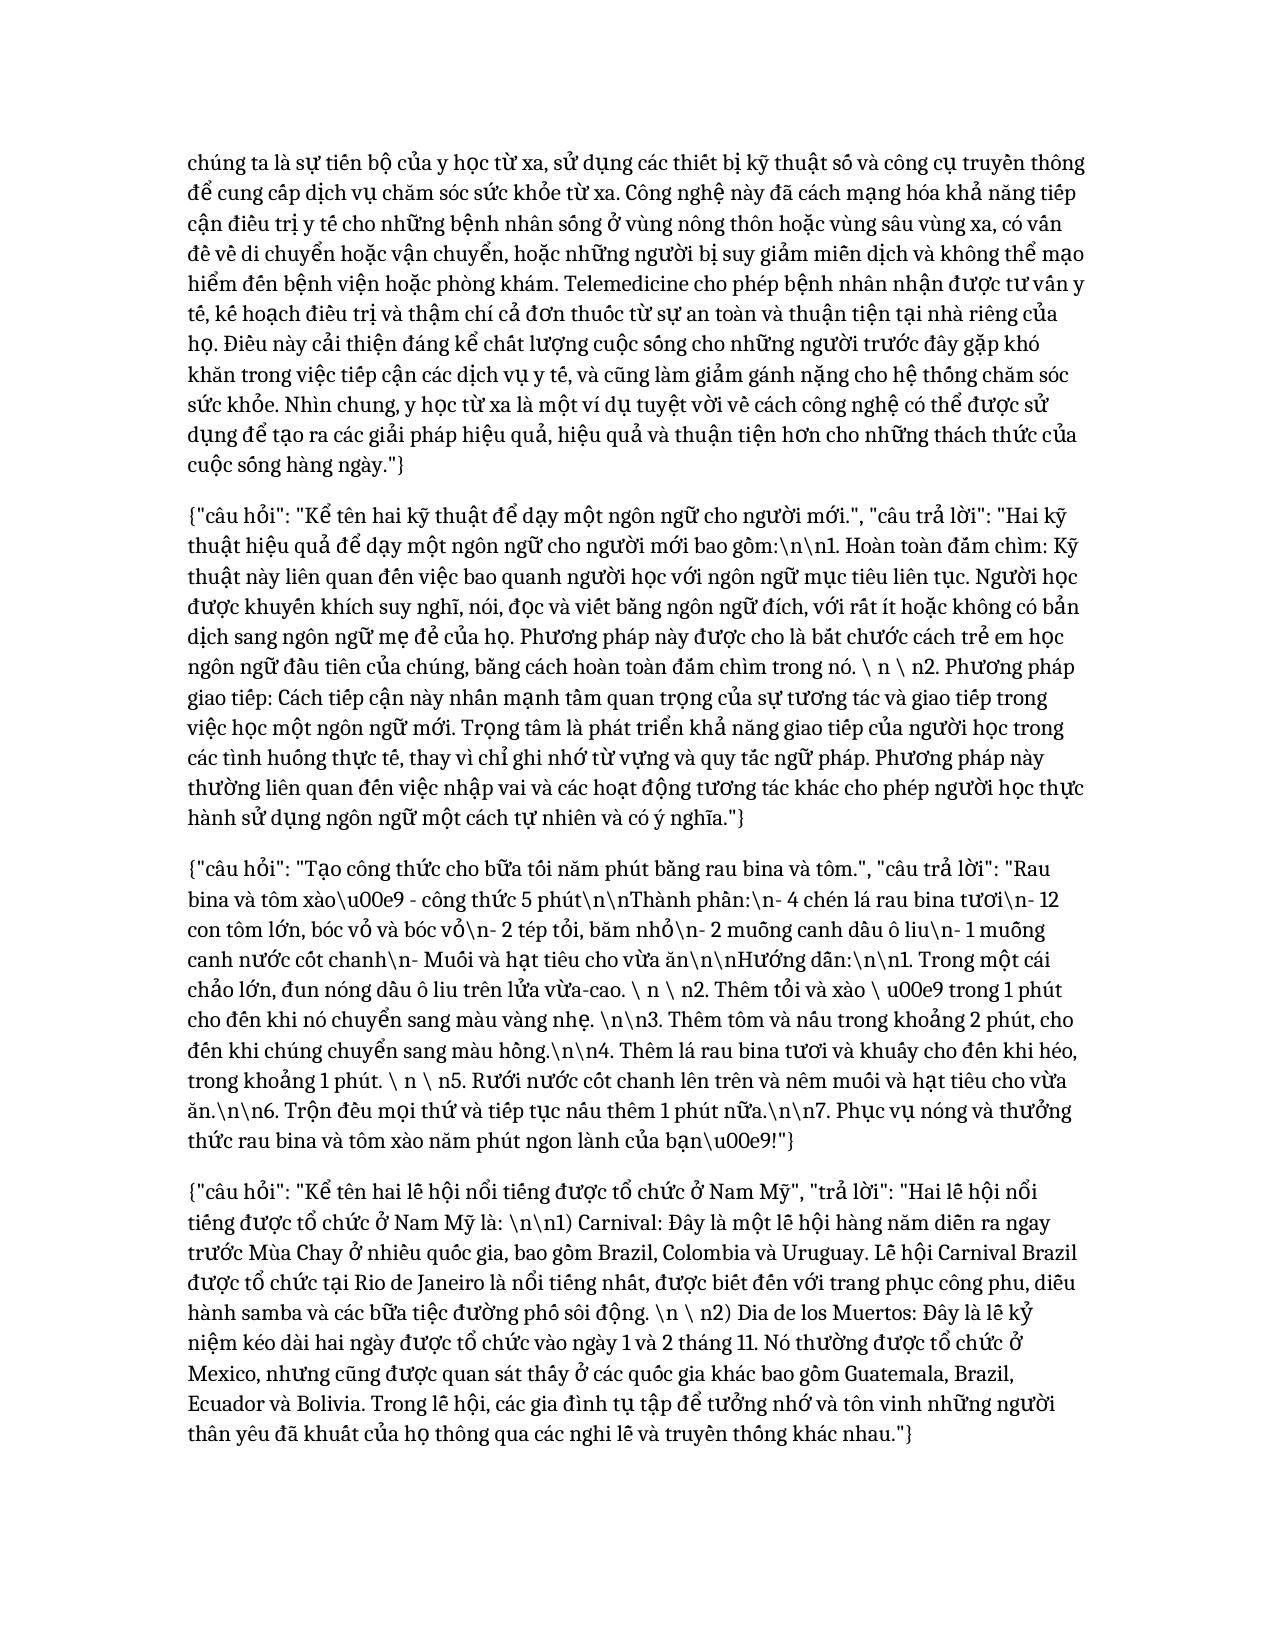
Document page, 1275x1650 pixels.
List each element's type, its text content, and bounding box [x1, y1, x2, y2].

text {"câu hỏi": "Kể tên hai kỹ thuật để dạy một ngôn ngữ cho người mới.", "câu trả lời": "Hai kỹ thuật hiệu quả để dạy một ngôn ngữ cho người mới bao gồm:\n\n1. Hoàn toàn đắm chìm: Kỹ thuật này liên quan đến việc bao quanh người học với ngôn ngữ mục tiêu liên tục. Người học được khuyến khích suy nghĩ, nói, đọc và viết bằng ngôn ngữ đích, với rất ít hoặc không có bản dịch sang ngôn ngữ mẹ đẻ của họ. Phương pháp này được cho là bắt chước cách trẻ em học ngôn ngữ đầu tiên của chúng, bằng cách hoàn toàn đắm chìm trong nó. \ n \ n2. Phương pháp giao tiếp: Cách tiếp cận này nhấn mạnh tầm quan trọng của sự tương tác và giao tiếp trong việc học một ngôn ngữ mới. Trọng tâm là phát triển khả năng giao tiếp của người học trong các tình huống thực tế, thay vì chỉ ghi nhớ từ vựng và quy tắc ngữ pháp. Phương pháp này thường liên quan đến việc nhập vai và các hoạt động tương tác khác cho phép người học thực hành sử dụng ngôn ngữ một cách tự nhiên và có ý nghĩa."} [187, 503, 1087, 832]
text {"câu hỏi": "Tạo công thức cho bữa tối năm phút bằng rau bina và tôm.", "câu trả lời": "Rau bina và tôm xào\u00e9 - công thức 5 phút\n\nThành phần:\n- 4 chén lá rau bina tươi\n- 12 con tôm lớn, bóc vỏ và bóc vỏ\n- 2 tép tỏi, băm nhỏ\n- 2 muỗng canh dầu ô liu\n- 1 muỗng canh nước cốt chanh\n- Muối và hạt tiêu cho vừa ăn\n\nHướng dẫn:\n\n1. Trong một cái chảo lớn, đun nóng dầu ô liu trên lửa vừa-cao. \ n \ n2. Thêm tỏi và xào \ u00e9 trong 1 phút cho đến khi nó chuyển sang màu vàng nhẹ. \n\n3. Thêm tôm và nấu trong khoảng 2 phút, cho đến khi chúng chuyển sang màu hồng.\n\n4. Thêm lá rau bina tươi và khuấy cho đến khi héo, trong khoảng 1 phút. \ n \ n5. Rưới nước cốt chanh lên trên và nêm muối và hạt tiêu cho vừa ăn.\n\n6. Trộn đều mọi thứ và tiếp tục nấu thêm 1 phút nữa.\n\n7. Phục vụ nóng và thưởng thức rau bina và tôm xào năm phút ngon lành của bạn\u00e9!"} [187, 856, 1087, 1154]
text {"câu hỏi": "Kể tên hai lễ hội nổi tiếng được tổ chức ở Nam Mỹ", "trả lời": "Hai lễ hội nổi tiếng được tổ chức ở Nam Mỹ là: \n\n1) Carnival: Đây là một lễ hội hàng năm diễn ra ngay trước Mùa Chay ở nhiều quốc gia, bao gồm Brazil, Colombia và Uruguay. Lễ hội Carnival Brazil được tổ chức tại Rio de Janeiro là nổi tiếng nhất, được biết đến với trang phục công phu, diễu hành samba và các bữa tiệc đường phố sôi động. \n \ n2) Dia de los Muertos: Đây là lễ kỷ niệm kéo dài hai ngày được tổ chức vào ngày 1 và 2 tháng 11. Nó thường được tổ chức ở Mexico, nhưng cũng được quan sát thấy ở các quốc gia khác bao gồm Guatemala, Brazil, Ecuador và Bolivia. Trong lễ hội, các gia đình tụ tập để tưởng nhớ và tôn vinh những người thân yêu đã khuất của họ thông qua các nghi lễ và truyền thống khác nhau."} [187, 1179, 1087, 1447]
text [187, 150, 1087, 478]
